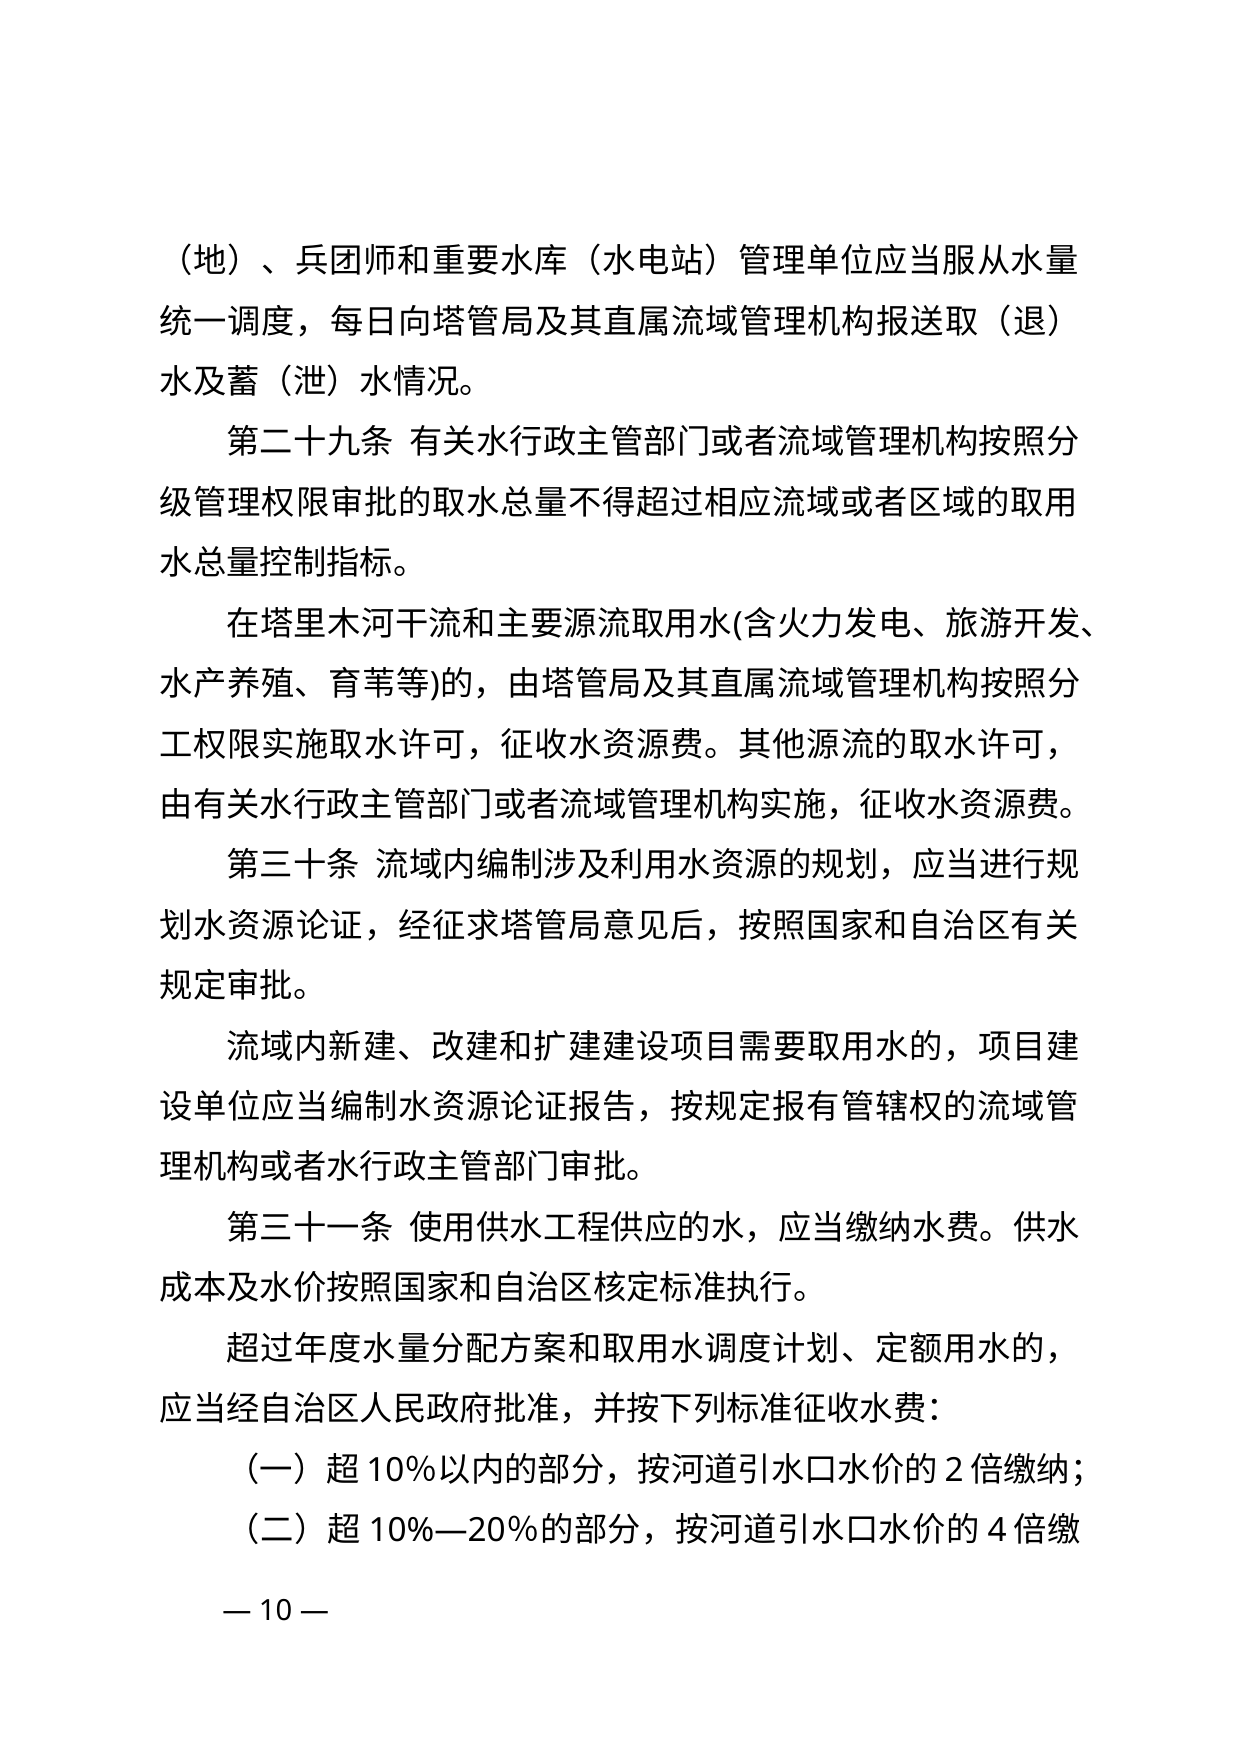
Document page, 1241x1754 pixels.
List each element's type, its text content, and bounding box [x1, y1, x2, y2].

text 第二十九条 有关水行政主管部门或者流域管理机构按照分级管理权限审批的取水总量不得超过相应流域或者区域的取用水总量控制指标。 [159, 406, 1081, 587]
text 第三十条 流域内编制涉及利用水资源的规划，应当进行规划水资源论证，经征求塔管局意见后，按照国家和自治区有关规定审批。 [159, 828, 1081, 1010]
text 超过年度水量分配方案和取用水调度计划、定额用水的，应当经自治区人民政府批准，并按下列标准征收水费： [159, 1312, 1081, 1433]
text （一）超10％以内的部分，按河道引水口水价的2倍缴纳； [159, 1433, 1081, 1493]
text 流域内新建、改建和扩建建设项目需要取用水的，项目建设单位应当编制水资源论证报告，按规定报有管辖权的流域管理机构或者水行政主管部门审批。 [159, 1010, 1081, 1191]
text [159, 224, 1081, 406]
text 在塔里木河干流和主要源流取用水(含火力发电、旅游开发、水产养殖、育苇等)的，由塔管局及其直属流域管理机构按照分工权限实施取水许可，征收水资源费。其他源流的取水许可，由有关水行政主管部门或者流域管理机构实施，征收水资源费。 [159, 587, 1081, 828]
text 第三十一条 使用供水工程供应的水，应当缴纳水费。供水成本及水价按照国家和自治区核定标准执行。 [159, 1191, 1081, 1312]
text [159, 1493, 1081, 1553]
